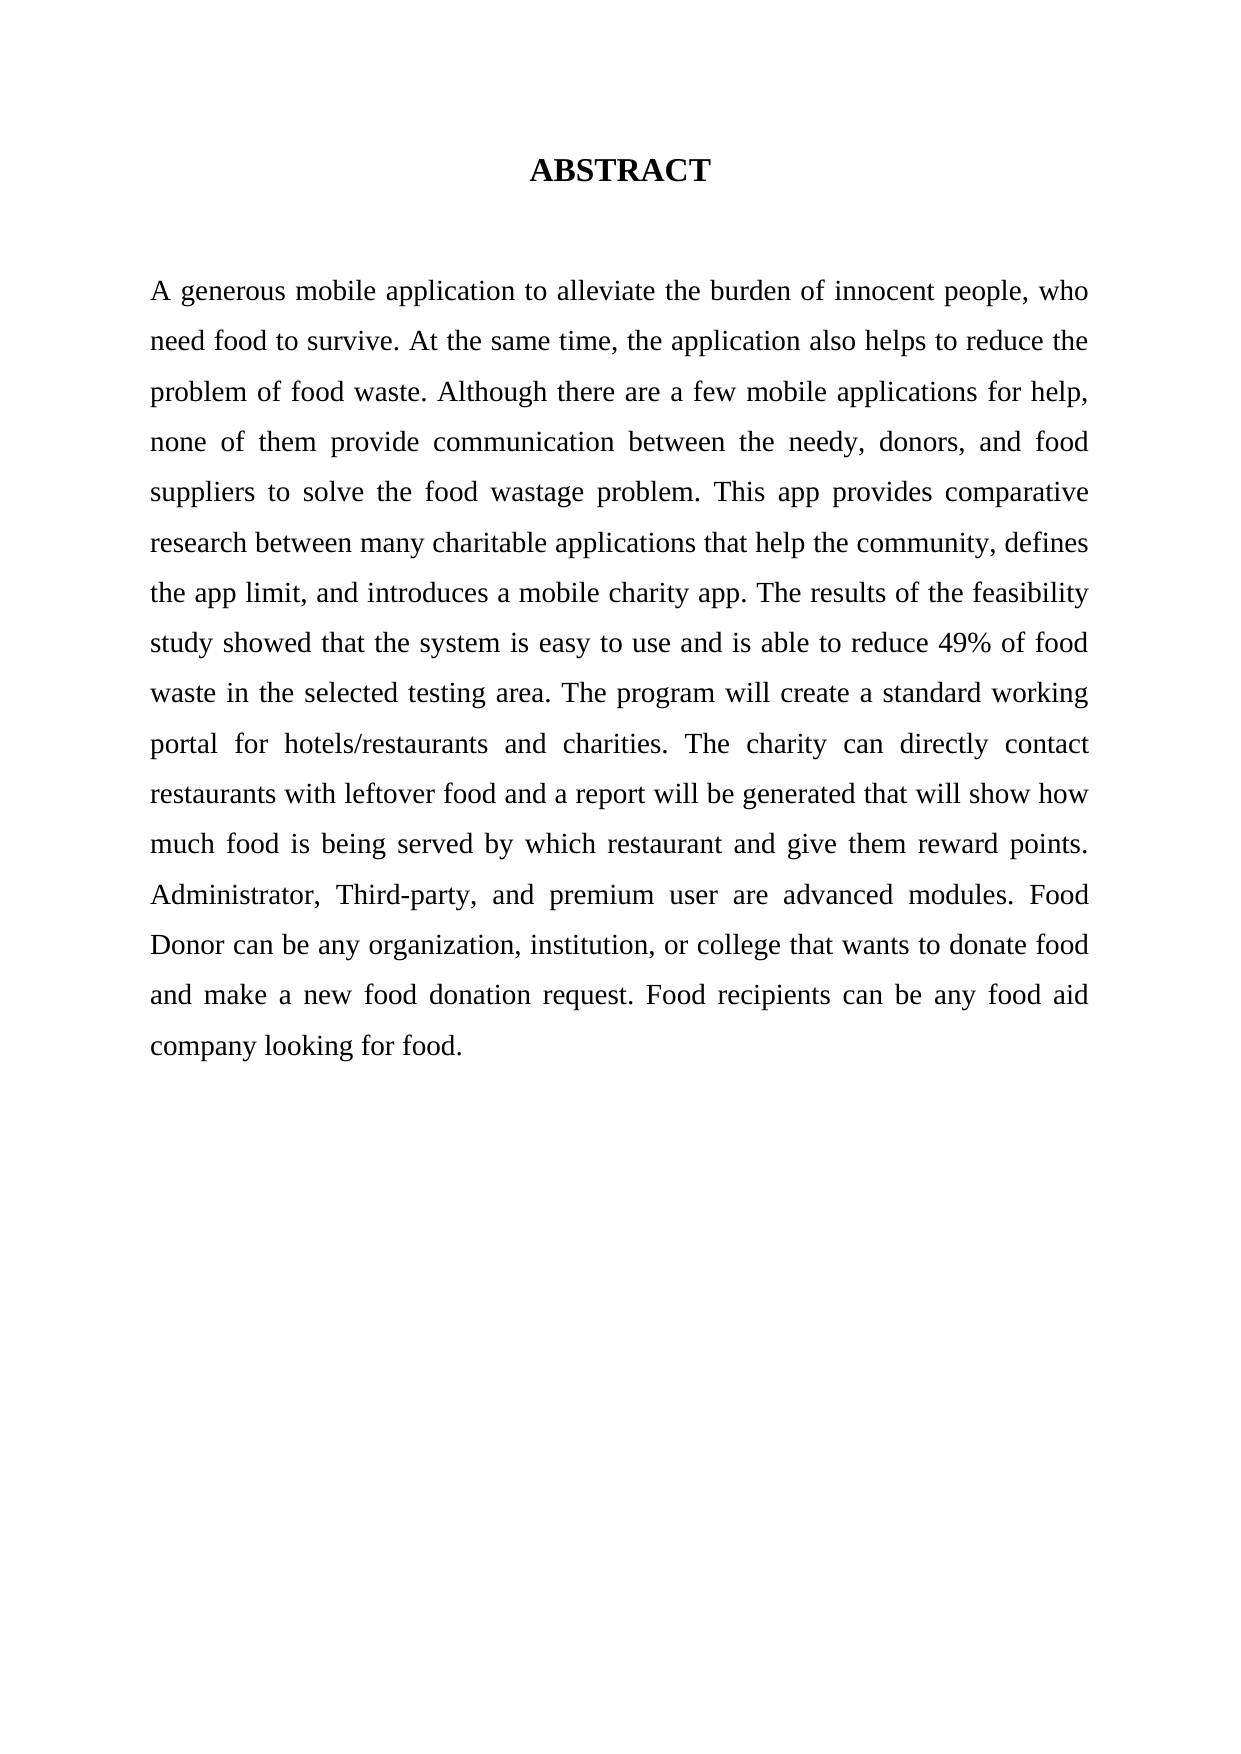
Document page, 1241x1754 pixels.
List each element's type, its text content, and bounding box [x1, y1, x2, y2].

text ABSTRACT [150, 150, 1090, 188]
text A generous mobile application to alleviate the burden of innocent people, who need food to survive. At the same time, the application also helps to reduce the problem of food waste. Although there are a few mobile applications for help, none of them provide communication between the needy, donors, and food suppliers to solve the food wastage problem. This app provides comparative research between many charitable applications that help the community, defines the app limit, and introduces a mobile charity app. The results of the feasibility study showed that the system is easy to use and is able to reduce 49% of food waste in the selected testing area. The program will create a standard working portal for hotels/restaurants and charities. The charity can directly contact restaurants with leftover food and a report will be generated that will show how much food is being served by which restaurant and give them reward points. Administrator, Third-party, and premium user are advanced modules. Food Donor can be any organization, institution, or college that wants to donate food and make a new food donation request. Food recipients can be any food aid company looking for food. [150, 273, 1090, 1061]
